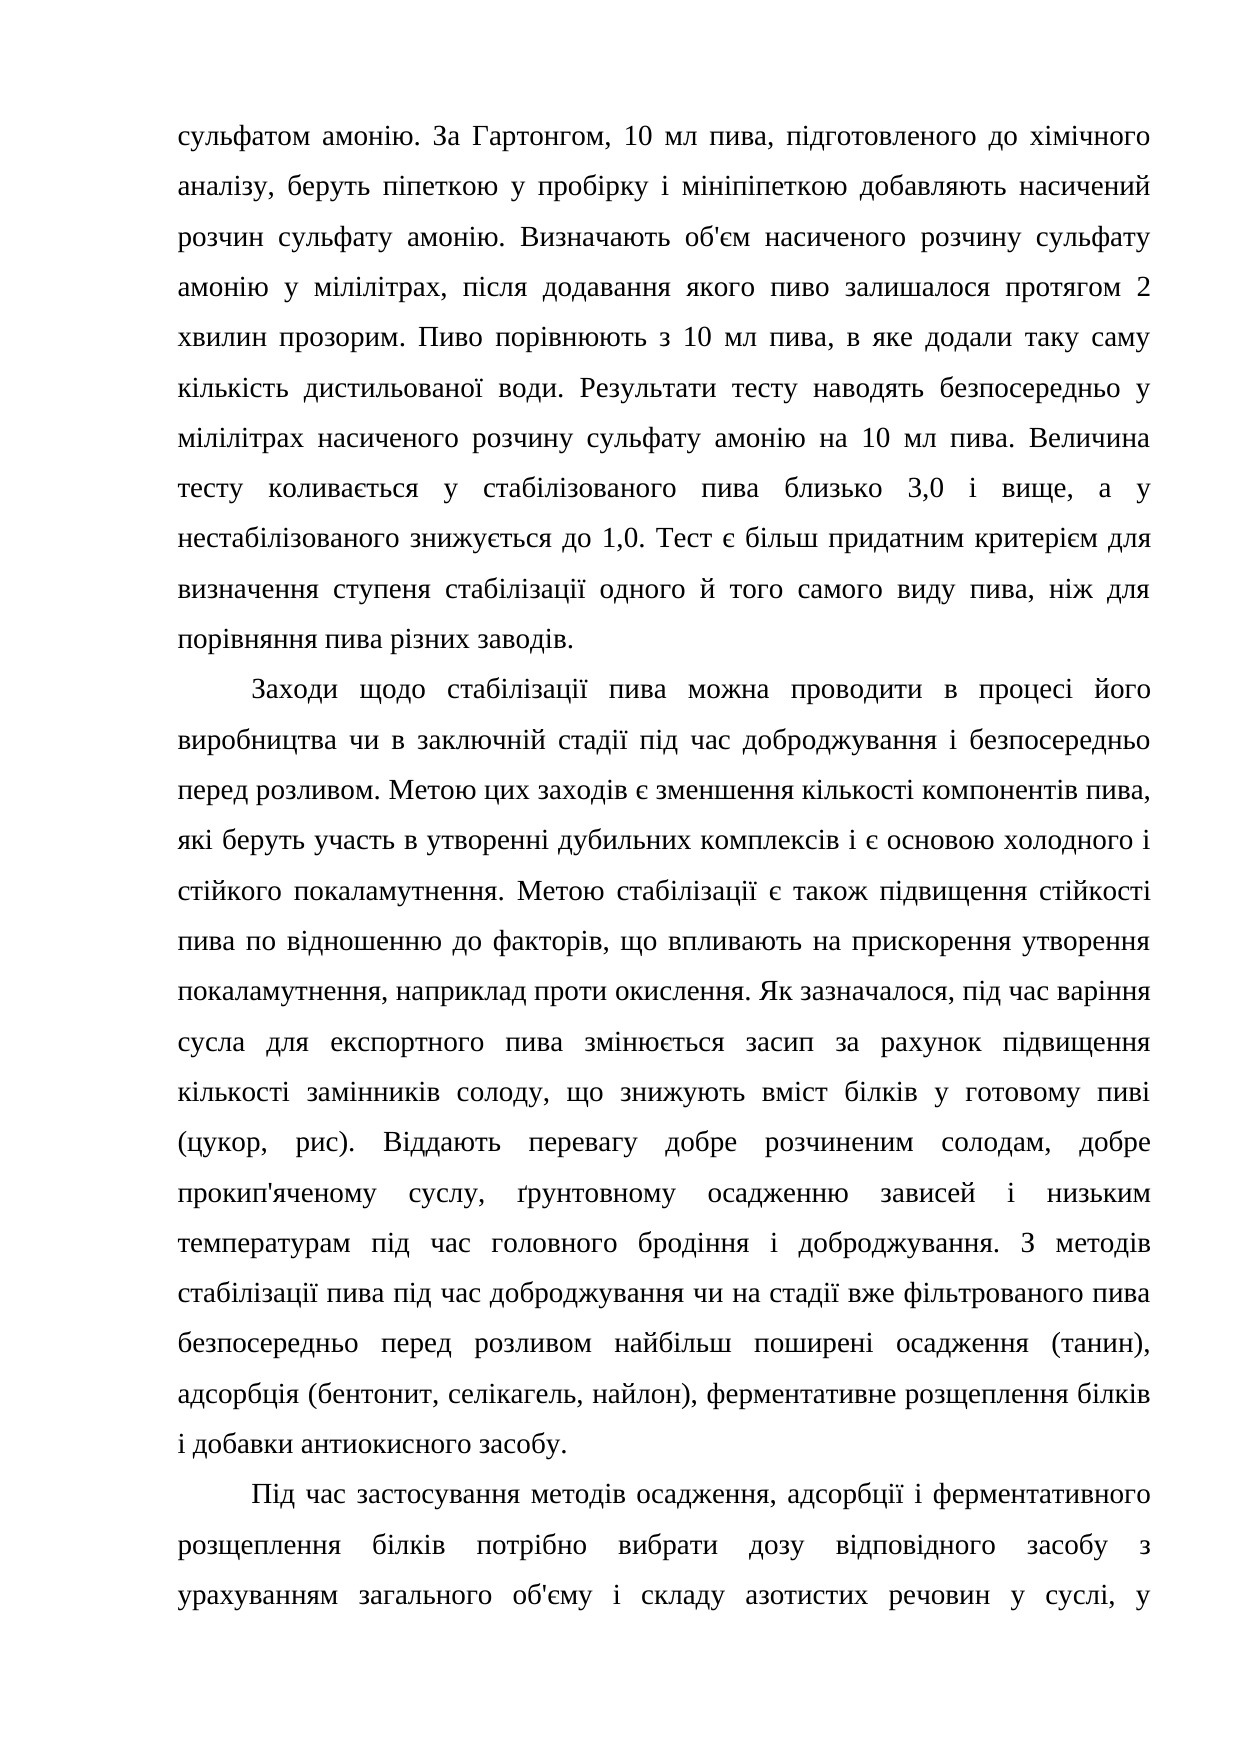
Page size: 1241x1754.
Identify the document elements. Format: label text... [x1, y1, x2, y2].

text Заходи щодо стабілізації пива можна проводити в процесі його виробництва чи в заключній стадії під час доброджування і безпосередньо перед розливом. Метою цих заходів є зменшення кількості компонентів пива, які беруть участь в утворенні дубильних комплексів і є основою холодного і стійкого покаламутнення. Метою стабілізації є також підвищення стійкості пива по відношенню до факторів, що впливають на прискорення утворення покаламутнення, наприклад проти окислення. Як зазначалося, під час варіння сусла для експортного пива змінюється засип за рахунок підвищення кількості замінників солоду, що знижують вміст білків у готовому пиві (цукор, рис). Віддають перевагу добре розчиненим солодам, добре прокип'яченому суслу, ґрунтовному осадженню зависей і низьким температурам під час головного бродіння і доброджування. З методів стабілізації пива під час доброджування чи на стадії вже фільтрованого пива безпосередньо перед розливом найбільш поширені осадження (танин), адсорбція (бентонит, селікагель, найлон), ферментативне розщеплення білків і добавки антиокисного засобу. [177, 672, 1152, 1460]
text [177, 1477, 1152, 1611]
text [177, 118, 1152, 655]
